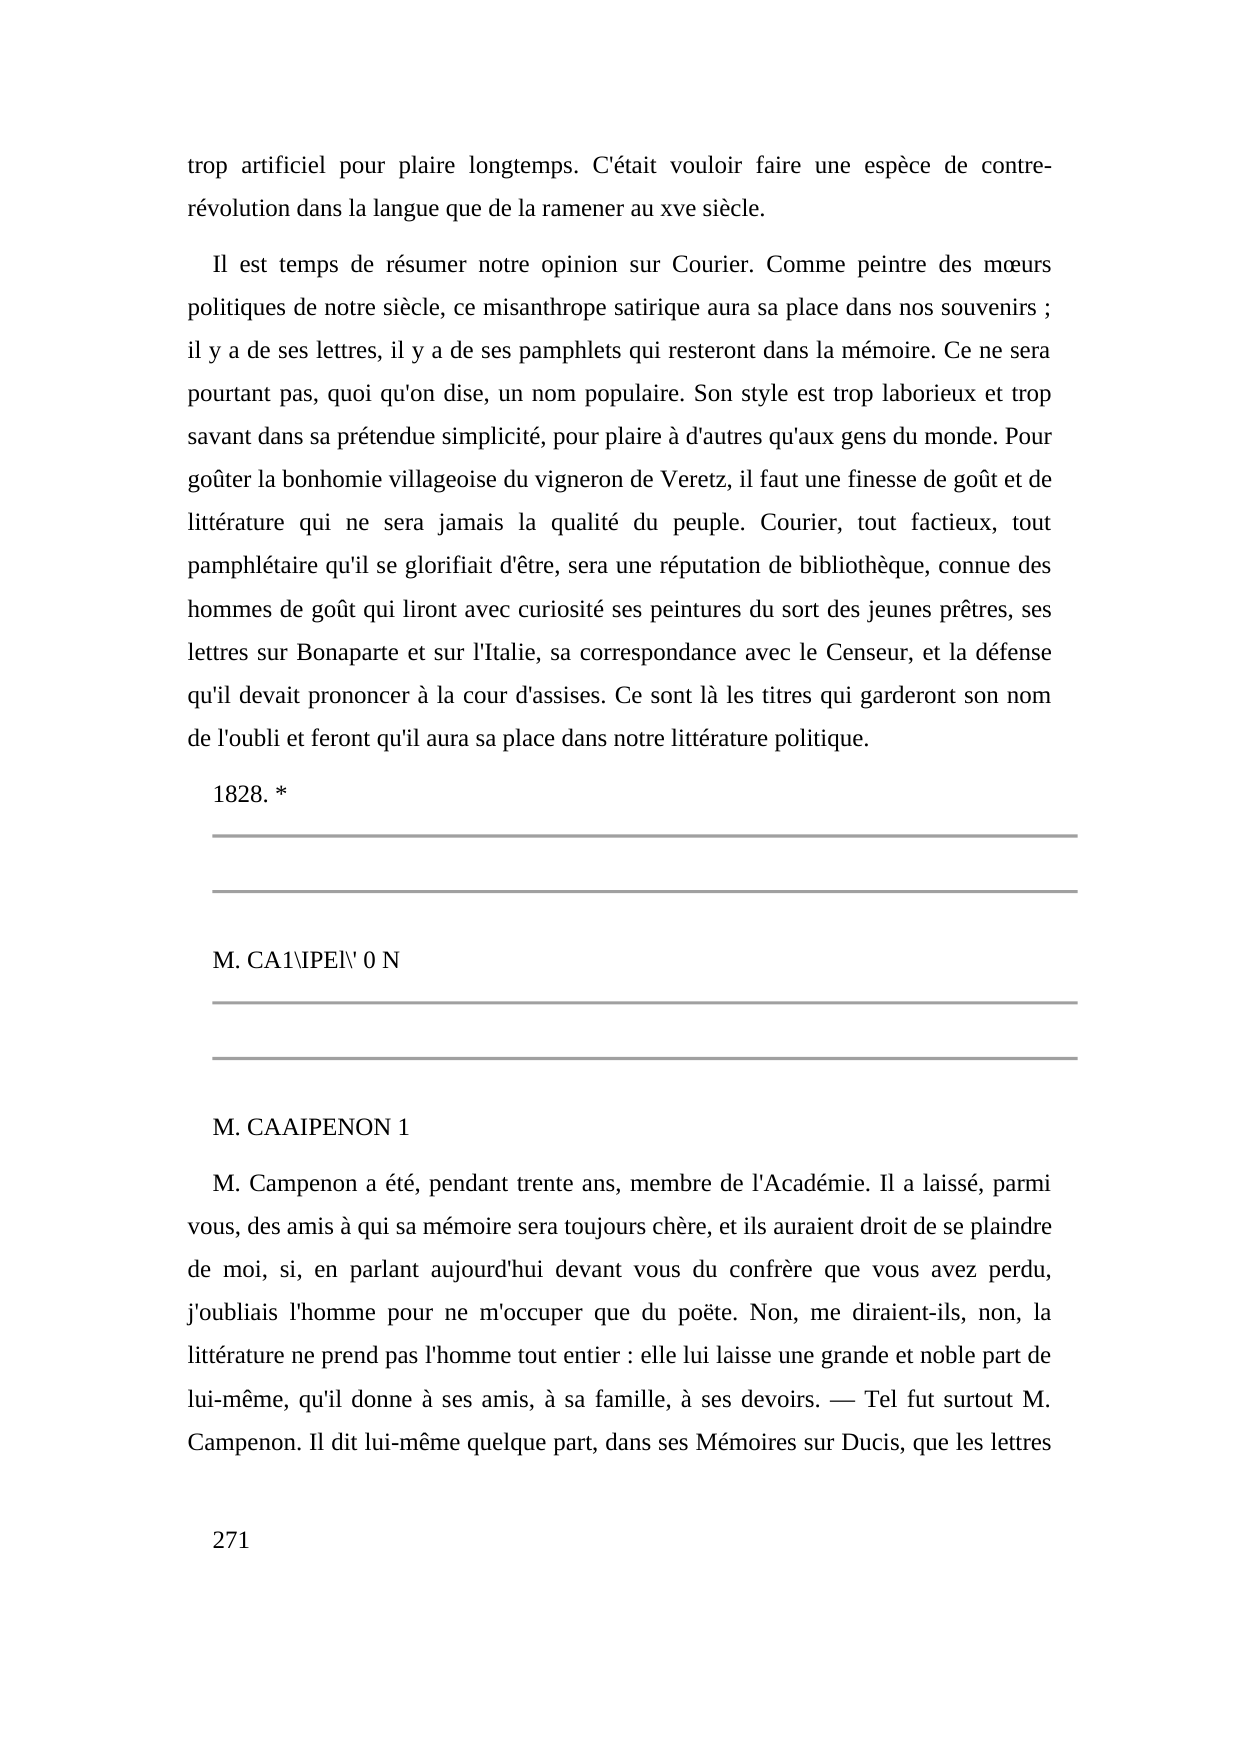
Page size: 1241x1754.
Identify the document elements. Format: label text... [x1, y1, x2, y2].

text 1828. * [187, 779, 1053, 807]
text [187, 1168, 1053, 1456]
text M. CAAIPENON 1 [187, 1112, 1053, 1141]
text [187, 150, 1053, 222]
text M. CA1\IPEl\' 0 N [187, 946, 1053, 974]
text Il est temps de résumer notre opinion sur Courier. Comme peintre des mœurs politiques de notre siècle, ce misanthrope satirique aura sa place dans nos souvenirs ; il y a de ses lettres, il y a de ses pamphlets qui resteront dans la mémoire. Ce ne sera pourtant pas, quoi qu'on dise, un nom populaire. Son style est trop laborieux et trop savant dans sa prétendue simplicité, pour plaire à d'autres qu'aux gens du monde. Pour goûter la bonhomie villageoise du vigneron de Veretz, il faut une finesse de goût et de littérature qui ne sera jamais la qualité du peuple. Courier, tout factieux, tout pamphlétaire qu'il se glorifiait d'être, sera une réputation de bibliothèque, connue des hommes de goût qui liront avec curiosité ses peintures du sort des jeunes prêtres, ses lettres sur Bonaparte et sur l'Italie, sa correspondance avec le Censeur, et la défense qu'il devait prononcer à la cour d'assises. Ce sont là les titres qui garderont son nom de l'oubli et feront qu'il aura sa place dans notre littérature politique. [187, 249, 1053, 752]
